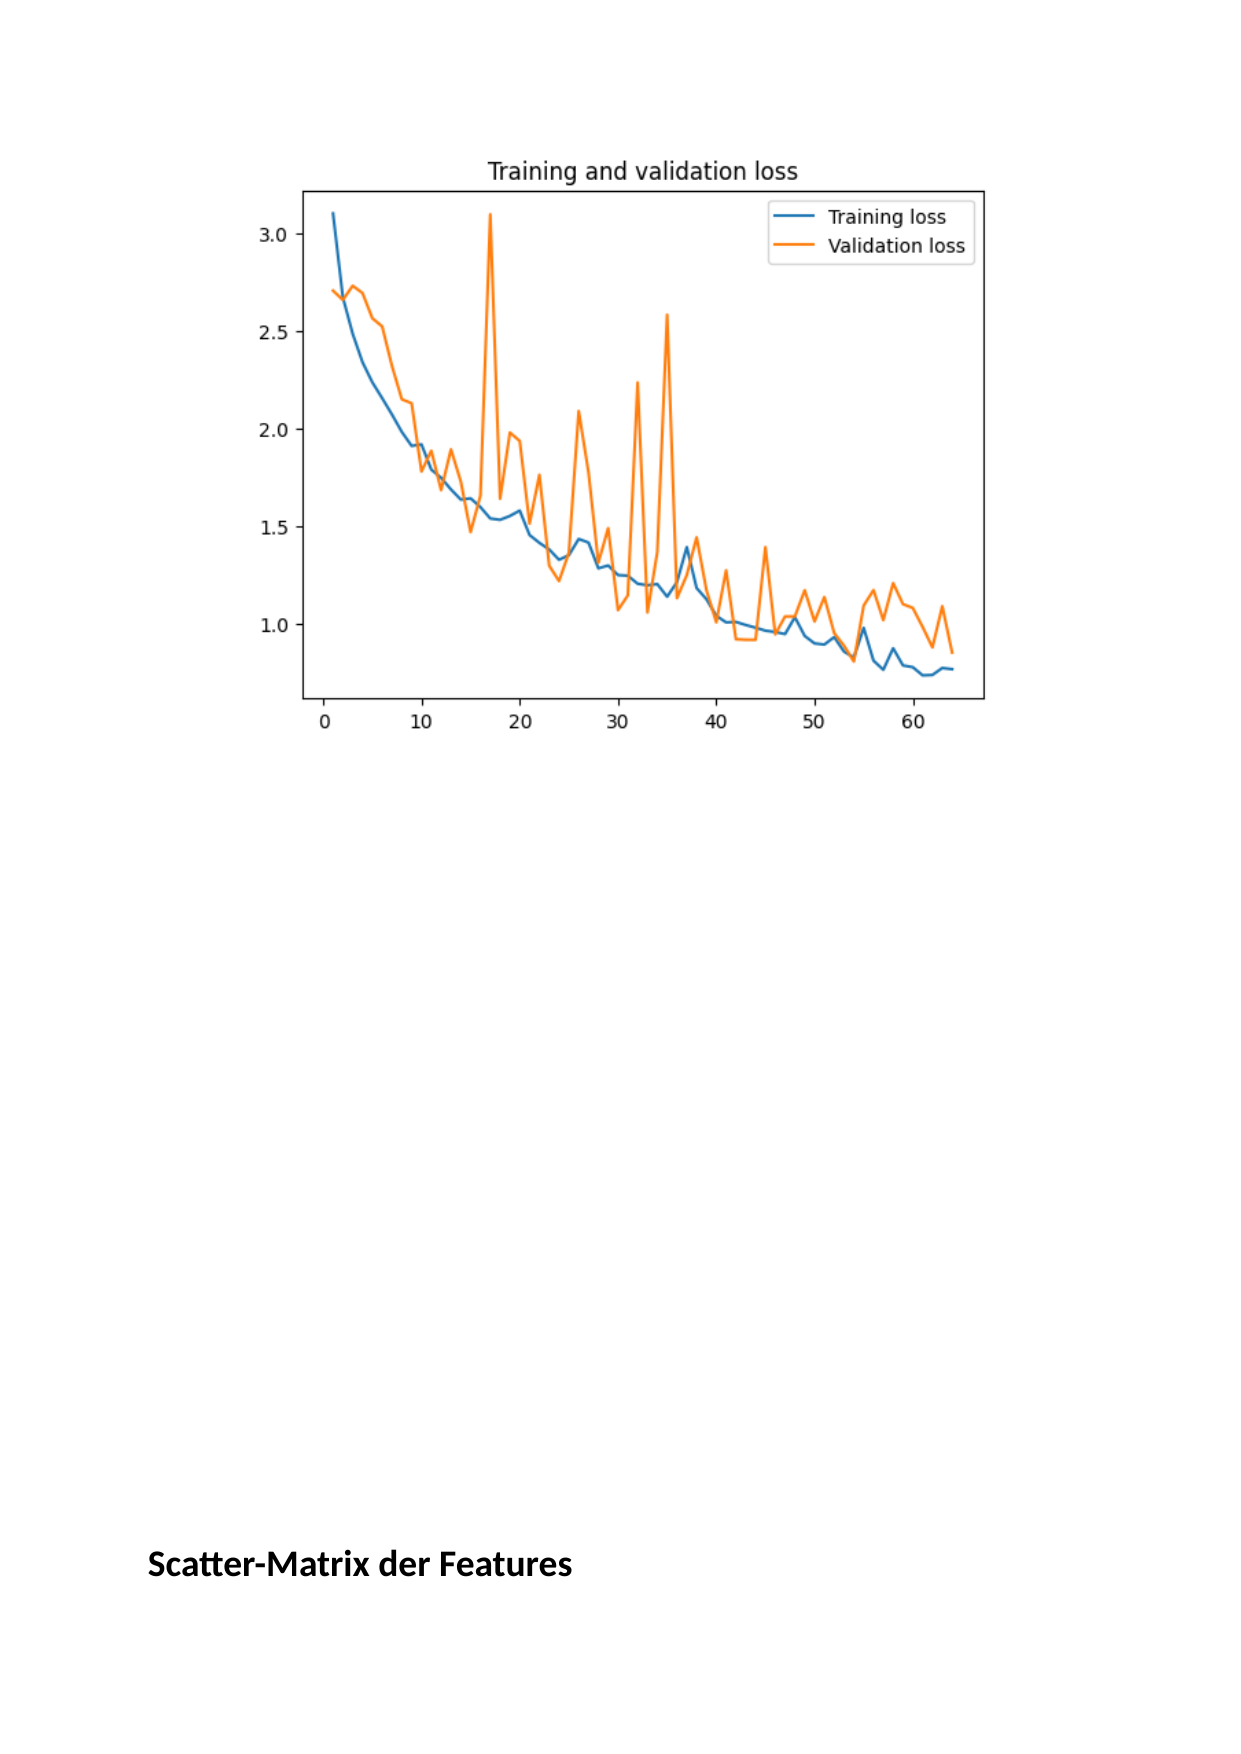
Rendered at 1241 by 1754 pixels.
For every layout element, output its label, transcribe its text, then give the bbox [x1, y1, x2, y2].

picture [245, 147, 995, 745]
text Scatter-Matrix der Features [148, 1540, 1093, 1586]
